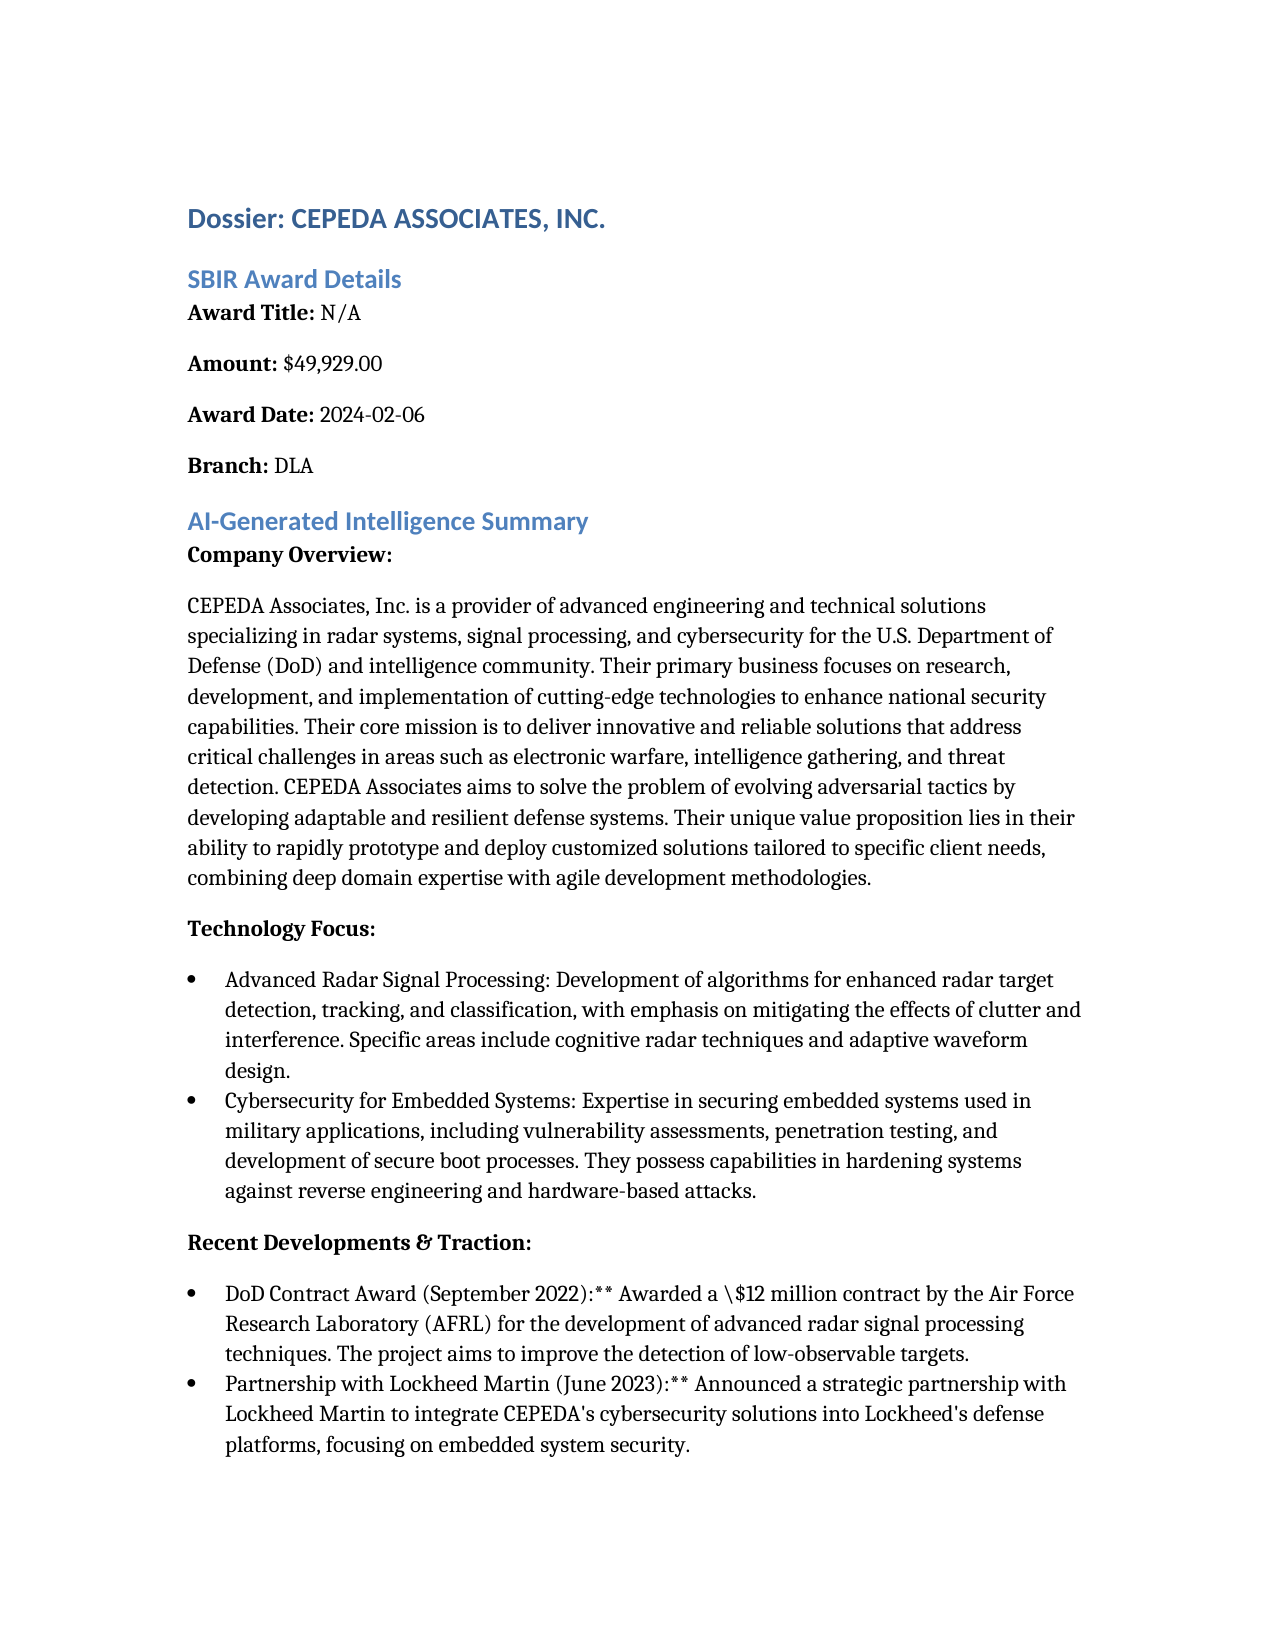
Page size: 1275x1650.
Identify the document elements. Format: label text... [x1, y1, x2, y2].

list Partnership with Lockheed Martin (June 2023):** Announced a strategic partnership with Lockheed Martin to integrate CEPEDA's cybersecurity solutions into Lockheed's defense platforms, focusing on embedded system security. [187, 1371, 1087, 1458]
text Branch: DLA [187, 453, 1087, 479]
text Award Date: 2024-02-06 [187, 402, 1087, 428]
text Company Overview: [187, 542, 1087, 568]
subtitle AI-Generated Intelligence Summary [187, 504, 1087, 537]
text Technology Focus: [187, 916, 1087, 942]
text Recent Developments & Traction: [187, 1229, 1087, 1256]
text Award Title: N/A [187, 300, 1087, 326]
list DoD Contract Award (September 2022):** Awarded a \$12 million contract by the Air Force Research Laboratory (AFRL) for the development of advanced radar signal processing techniques. The project aims to improve the detection of low-observable targets. [187, 1280, 1087, 1367]
text CEPEDA Associates, Inc. is a provider of advanced engineering and technical solutions specializing in radar systems, signal processing, and cybersecurity for the U.S. Department of Defense (DoD) and intelligence community. Their primary business focuses on research, development, and implementation of cutting-edge technologies to enhance national security capabilities. Their core mission is to deliver innovative and reliable solutions that address critical challenges in areas such as electronic warfare, intelligence gathering, and threat detection. CEPEDA Associates aims to solve the problem of evolving adversarial tactics by developing adaptable and resilient defense systems. Their unique value proposition lies in their ability to rapidly prototype and deploy customized solutions tailored to specific client needs, combining deep domain expertise with agile development methodologies. [187, 593, 1087, 891]
subtitle Dossier: CEPEDA ASSOCIATES, INC. [187, 200, 1087, 236]
list Cybersecurity for Embedded Systems: Expertise in securing embedded systems used in military applications, including vulnerability assessments, penetration testing, and development of secure boot processes. They possess capabilities in hardening systems against reverse engineering and hardware-based attacks. [187, 1088, 1087, 1204]
subtitle SBIR Award Details [187, 262, 1087, 295]
list Advanced Radar Signal Processing: Development of algorithms for enhanced radar target detection, tracking, and classification, with emphasis on mitigating the effects of clutter and interference. Specific areas include cognitive radar techniques and adaptive waveform design. [187, 967, 1087, 1084]
text Amount: $49,929.00 [187, 351, 1087, 377]
